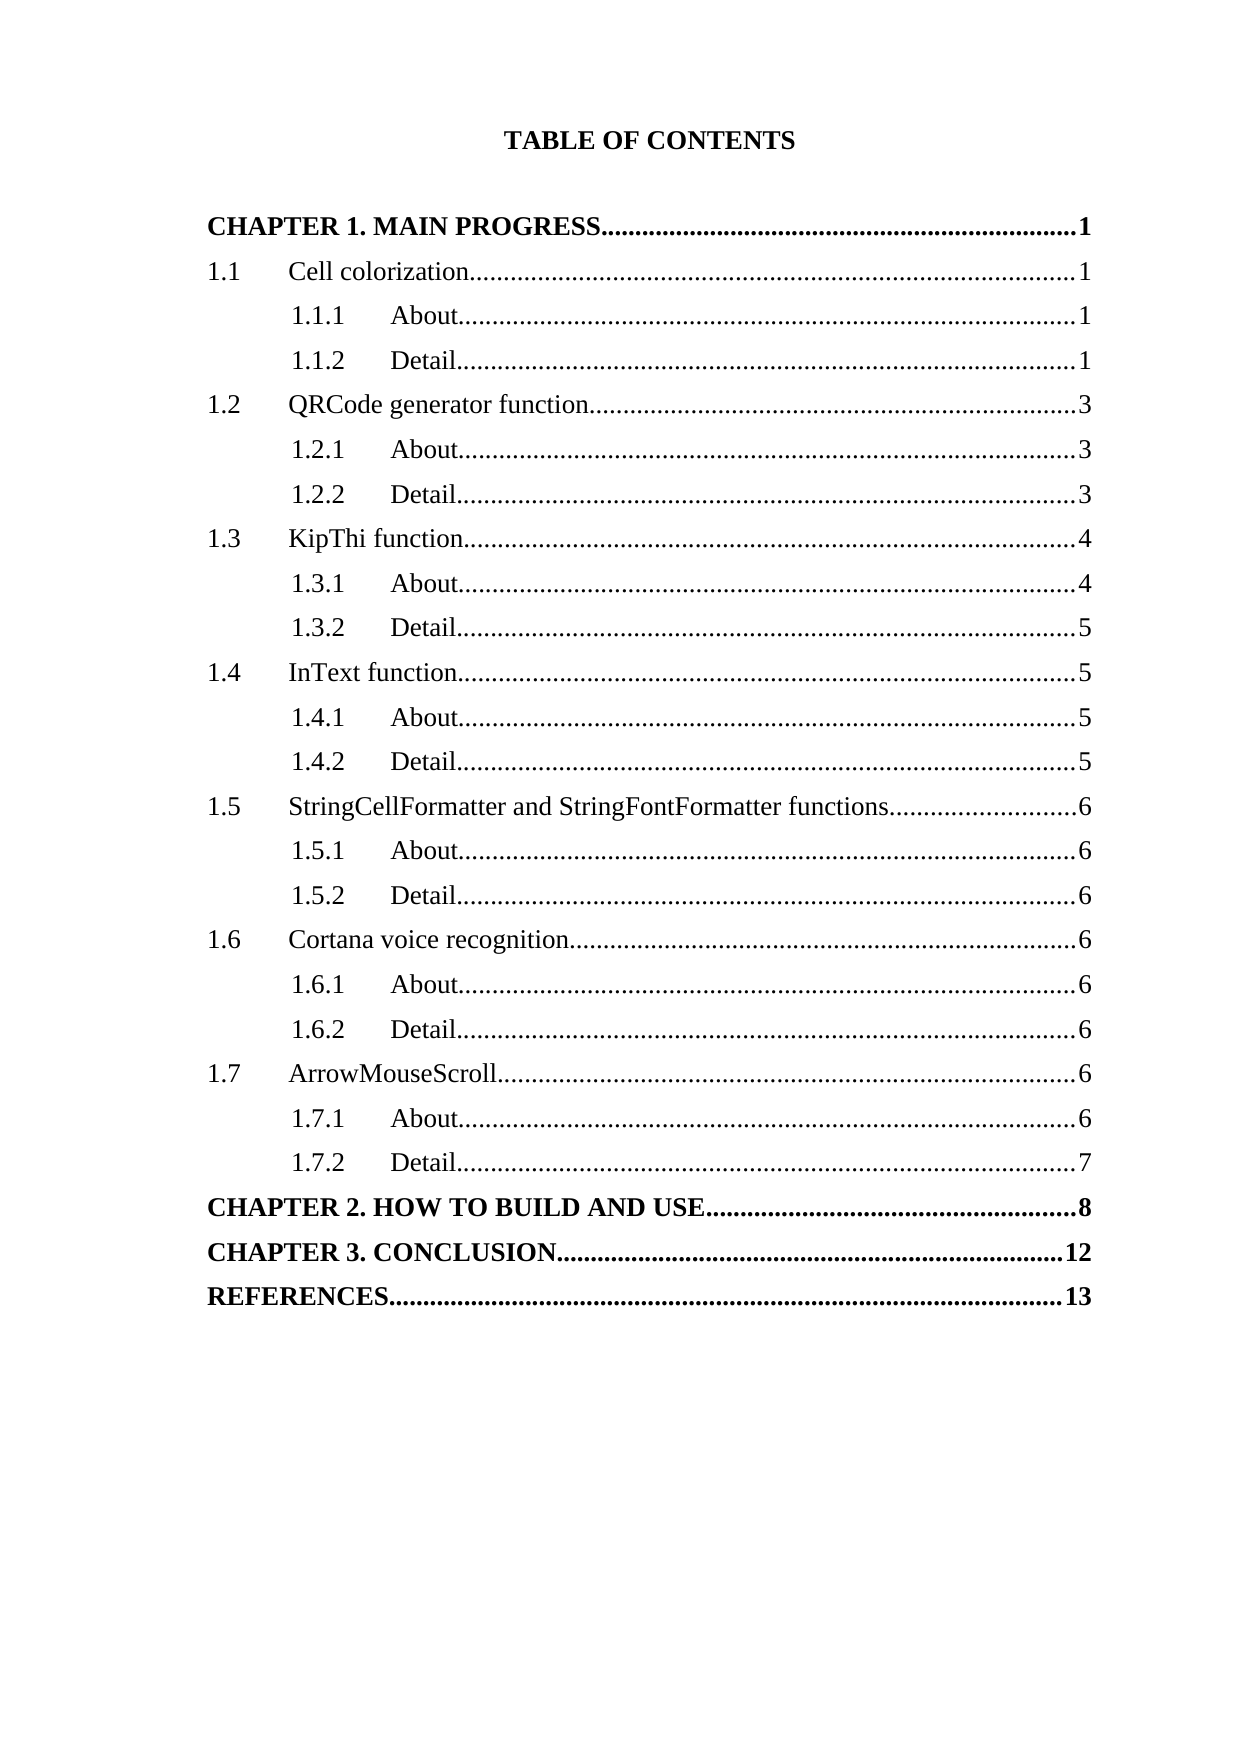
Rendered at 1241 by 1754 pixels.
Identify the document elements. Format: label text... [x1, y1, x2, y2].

text TABLE OF CONTENTS [207, 124, 1092, 156]
